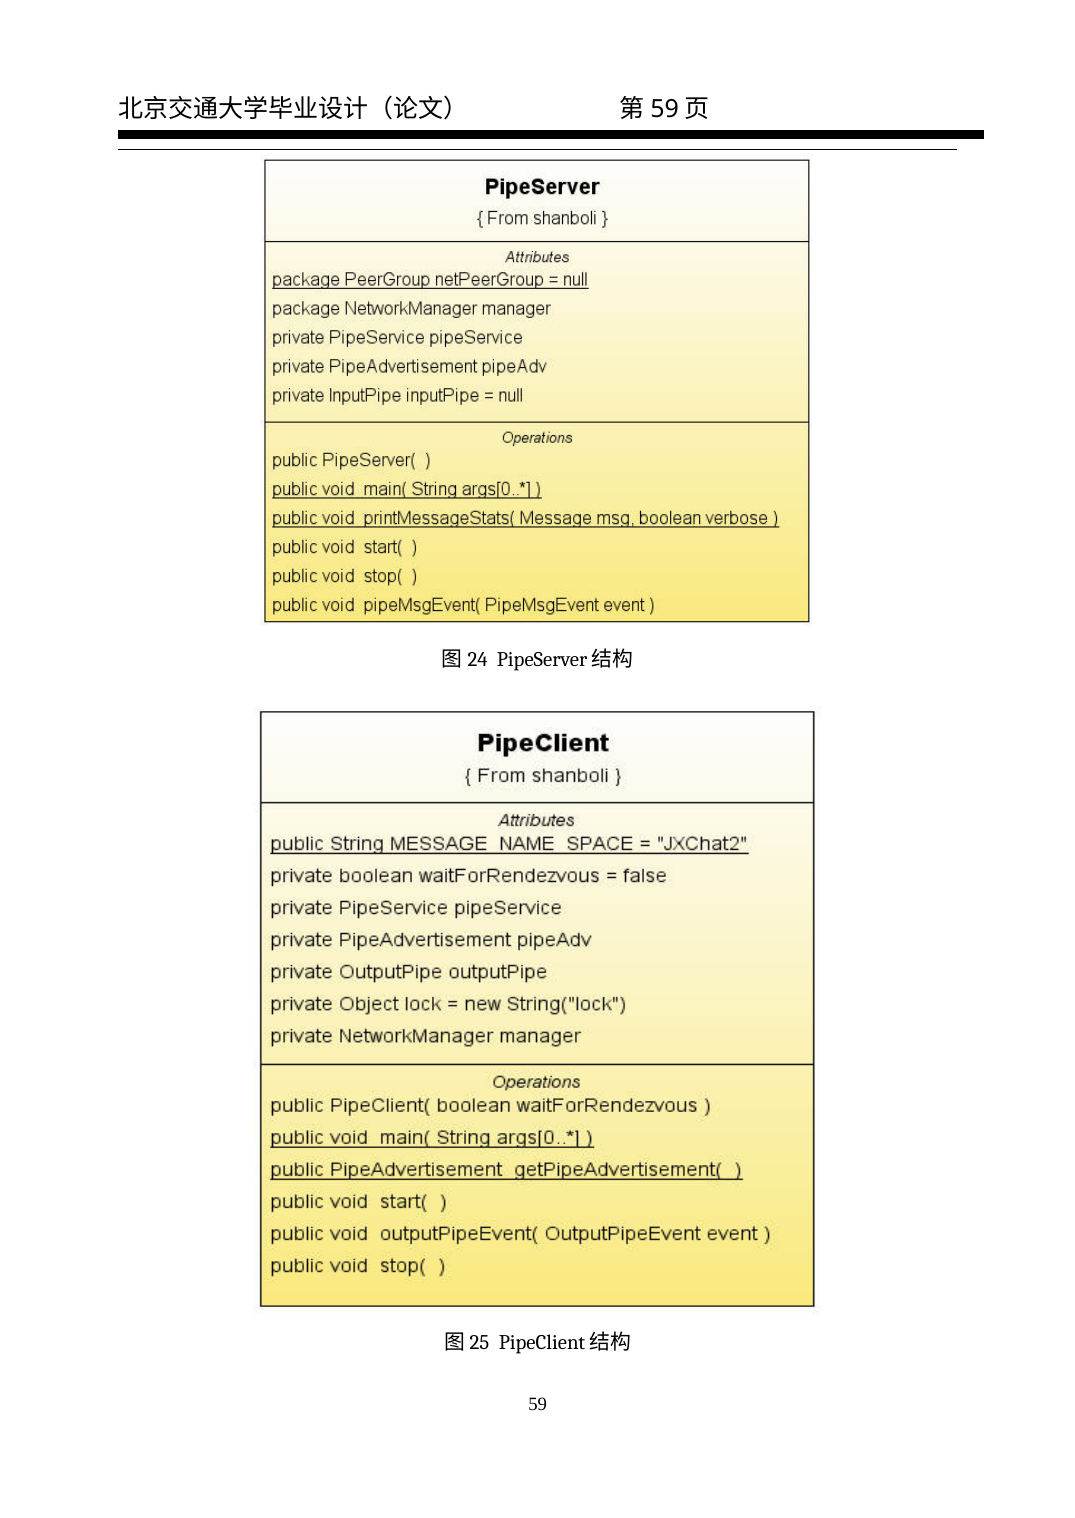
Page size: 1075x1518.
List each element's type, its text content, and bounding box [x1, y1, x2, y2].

text 图 24 PipeServer结构 [118, 641, 957, 674]
picture [253, 706, 822, 1315]
text 图 25 PipeClient结构 [118, 1324, 957, 1356]
picture [260, 153, 815, 629]
